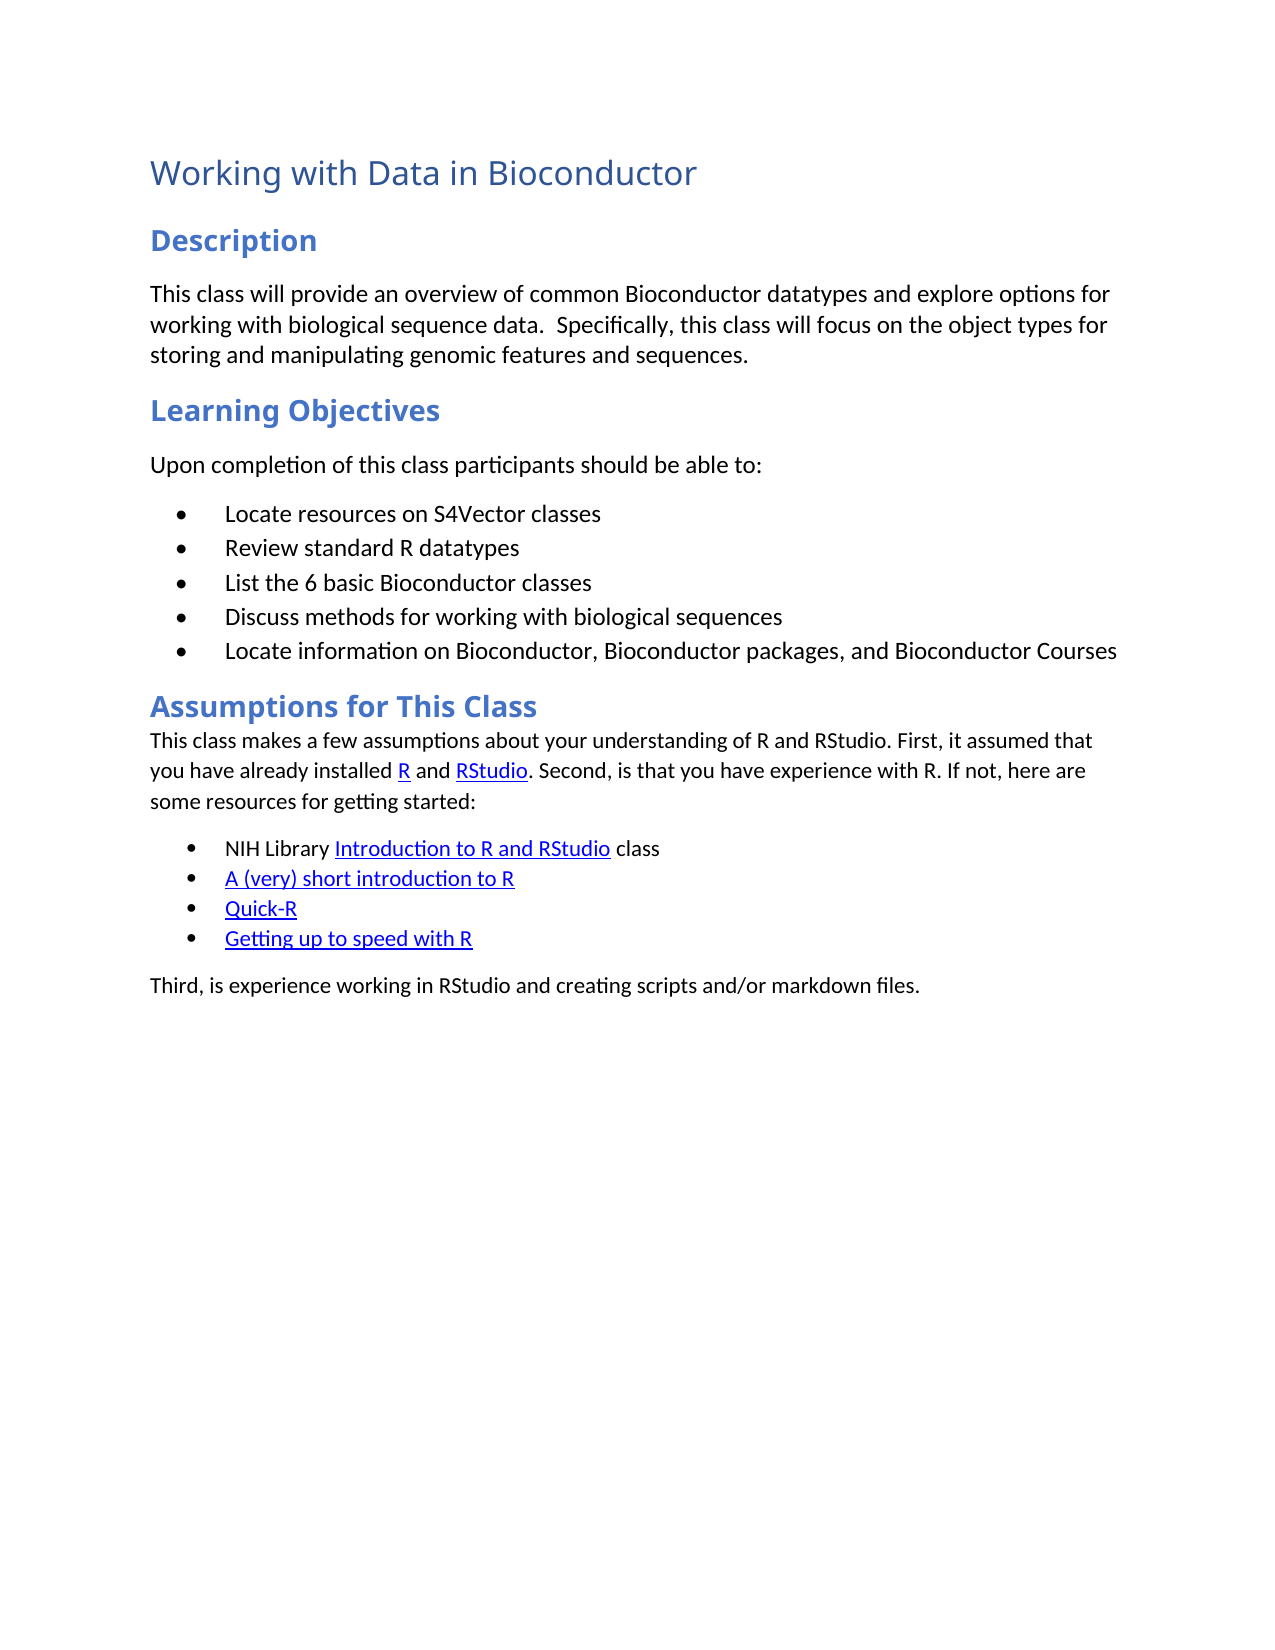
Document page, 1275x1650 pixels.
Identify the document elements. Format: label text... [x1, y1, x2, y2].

text This class makes a few assumptions about your understanding of R and RStudio. First, it assumed that you have already installed R and RStudio. Second, is that you have experience with R. If not, here are some resources for getting started: [150, 726, 1125, 815]
subtitle Description [150, 220, 1125, 259]
subtitle Learning Objectives [150, 391, 1125, 430]
list Locate resources on S4Vector classes [175, 498, 1125, 529]
list A (very) short introduction to R [187, 864, 1125, 892]
list Discuss methods for working with biological sequences [175, 601, 1125, 632]
text Upon completion of this class participants should be able to: [150, 449, 1125, 479]
list Review standard R datatypes [175, 533, 1125, 563]
text Third, is experience working in RStudio and creating scripts and/or markdown files. [150, 971, 1125, 999]
text This class will provide an overview of common Bioconductor datatypes and explore options for working with biological sequence data. Specifically, this class will focus on the object types for storing and manipulating genomic features and sequences. [150, 278, 1125, 370]
list NIH Library Introduction to R and RStudio class [187, 834, 1125, 862]
list Quick-R [187, 894, 1125, 922]
subtitle Assumptions for This Class [150, 687, 1125, 726]
list Locate information on Bioconductor, Bioconductor packages, and Bioconductor Courses [175, 635, 1125, 666]
list List the 6 basic Bioconductor classes [175, 567, 1125, 597]
list Getting up to speed with R [187, 924, 1125, 952]
subtitle Working with Data in Bioconductor [150, 150, 1125, 195]
